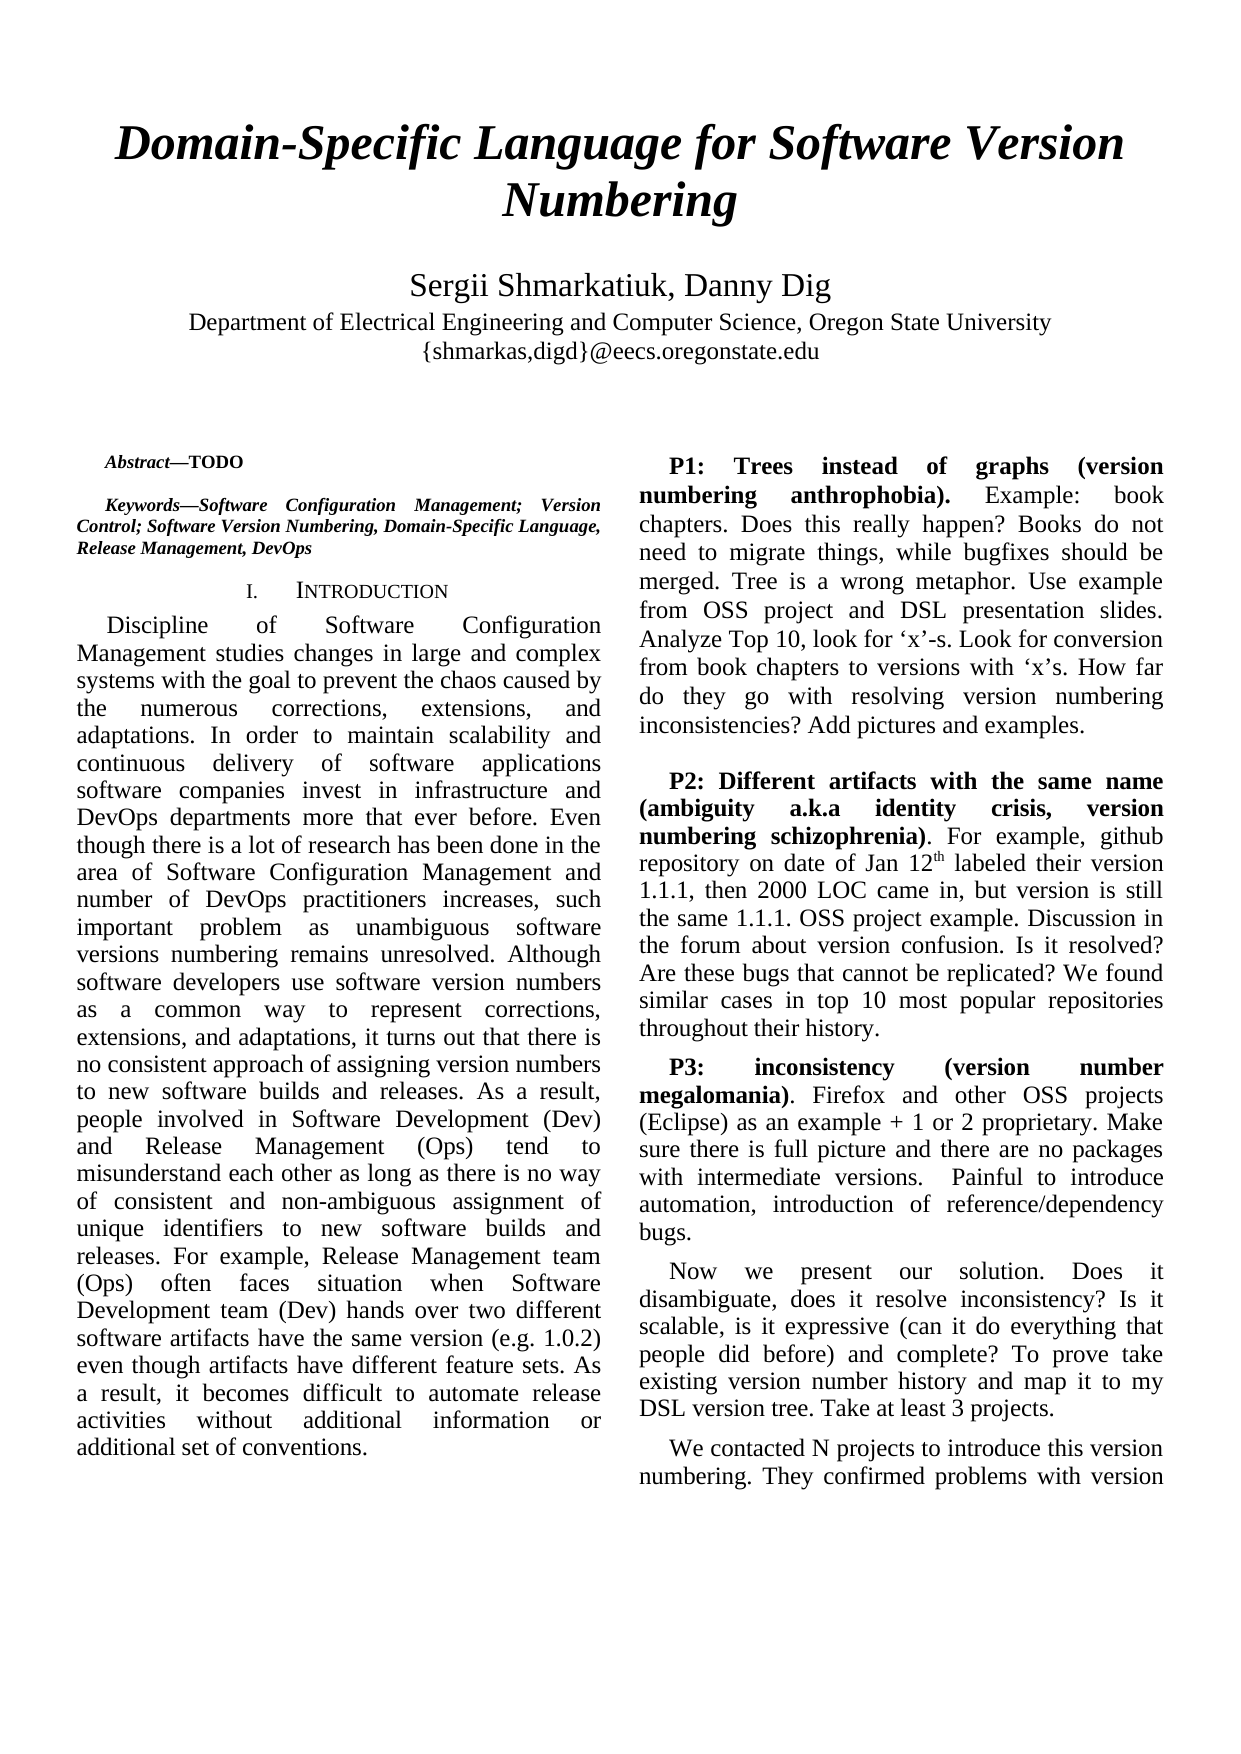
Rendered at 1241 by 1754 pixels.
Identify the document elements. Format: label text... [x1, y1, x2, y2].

text P1: Trees instead of graphs (version numbering anthrophobia). Example: book chapters. Does this really happen? Books do not need to migrate things, while bugfixes should be merged. Tree is a wrong metaphor. Use example from OSS project and DSL presentation slides. Analyze Top 10, look for ‘x’-s. Look for conversion from book chapters to versions with ‘x’s. How far do they go with resolving version numbering inconsistencies? Add pictures and examples. [639, 451, 1164, 739]
text {shmarkas,digd}@eecs.oregonstate.edu [76, 336, 1164, 365]
text Department of Electrical Engineering and Computer Science, Oregon State University [76, 307, 1164, 336]
text Now we present our solution. Does it disambiguate, does it resolve inconsistency? Is it scalable, is it expressive (can it do everything that people did before) and complete? To prove take existing version number history and map it to my DSL version tree. Take at least 3 projects. [639, 1258, 1164, 1422]
text Abstract—TODO [76, 451, 601, 473]
subtitle Introduction [76, 575, 601, 604]
text Sergii Shmarkatiuk, Danny Dig [76, 265, 1164, 303]
text P2: Different artifacts with the same name (ambiguity a.k.a identity crisis, version numbering schizophrenia). For example, github repository on date of Jan 12th labeled their version 1.1.1, then 2000 LOC came in, but version is still the same 1.1.1. OSS project example. Discussion in the forum about version confusion. Is it resolved? Are these bugs that cannot be replicated? We found similar cases in top 10 most popular repositories throughout their history. [639, 767, 1164, 1041]
title Domain-Specific Language for Software Version Numbering [76, 112, 1164, 227]
text Discipline of Software Configuration Management studies changes in large and complex systems with the goal to prevent the chaos caused by the numerous corrections, extensions, and adaptations. In order to maintain scalability and continuous delivery of software applications software companies invest in infrastructure and DevOps departments more that ever before. Even though there is a lot of research has been done in the area of Software Configuration Management and number of DevOps practitioners increases, such important problem as unambiguous software versions numbering remains unresolved. Although software developers use software version numbers as a common way to represent corrections, extensions, and adaptations, it turns out that there is no consistent approach of assigning version numbers to new software builds and releases. As a result, people involved in Software Development (Dev) and Release Management (Ops) tend to misunderstand each other as long as there is no way of consistent and non-ambiguous assignment of unique identifiers to new software builds and releases. For example, Release Management team (Ops) often faces situation when Software Development team (Dev) hands over two different software artifacts have the same version (e.g. 1.0.2) even though artifacts have different feature sets. As a result, it becomes difficult to automate release activities without additional information or additional set of conventions. [76, 612, 601, 1461]
text P3: inconsistency (version number megalomania). Firefox and other OSS projects (Eclipse) as an example + 1 or 2 proprietary. Make sure there is full picture and there are no packages with intermediate versions. Painful to introduce automation, introduction of reference/dependency bugs. [639, 1054, 1164, 1246]
text Keywords—Software Configuration Management; Version Control; Software Version Numbering, Domain-Specific Language, Release Management, DevOps [76, 494, 601, 558]
